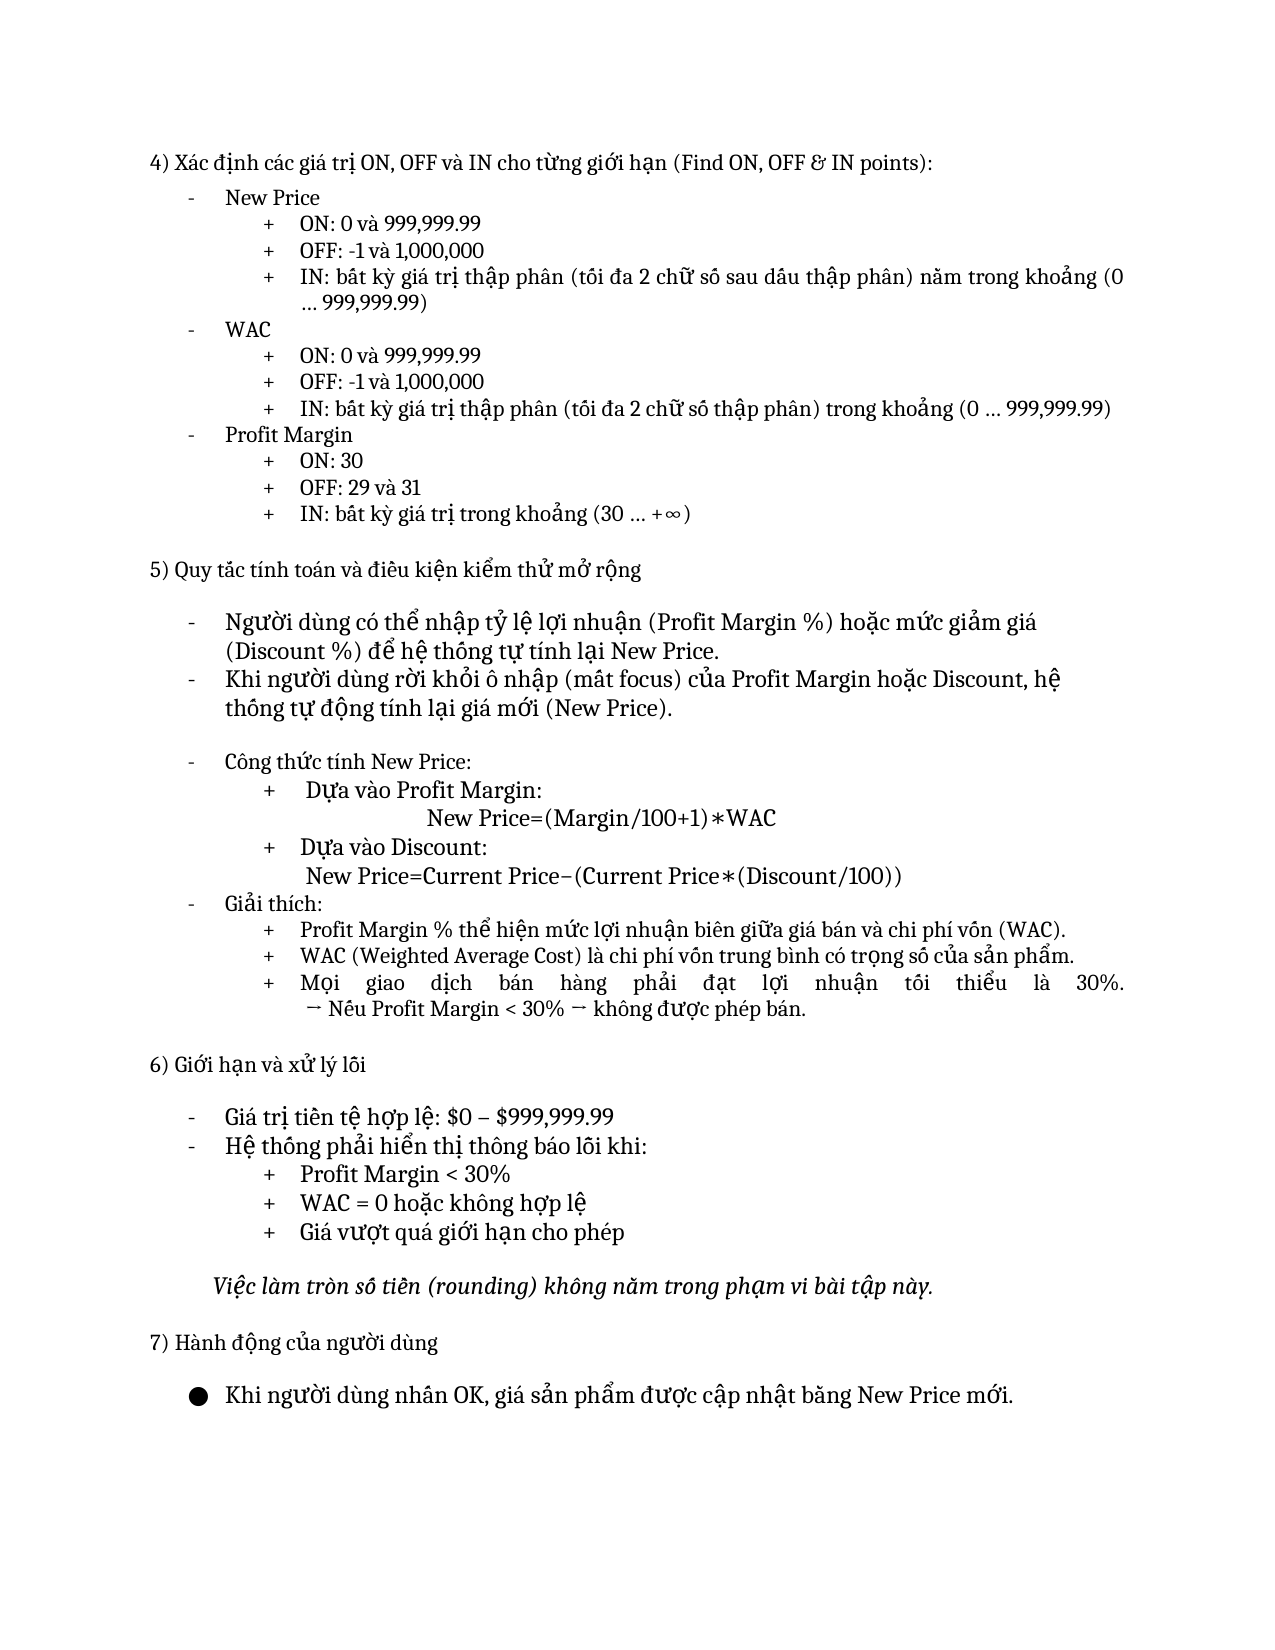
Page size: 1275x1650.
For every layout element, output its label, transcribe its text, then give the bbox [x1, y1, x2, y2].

text 5) Quy tắc tính toán và điều kiện kiểm thử mở rộng [150, 556, 1125, 583]
text 6) Giới hạn và xử lý lỗi [150, 1051, 1125, 1078]
list Giải thích: [187, 891, 1125, 917]
list Mọi giao dịch bán hàng phải đạt lợi nhuận tối thiểu là 30%. → Nếu Profit Margin < 30% → không được phép bán. [262, 969, 1125, 1022]
list Khi người dùng rời khỏi ô nhập (mất focus) của Profit Margin hoặc Discount, hệ thống tự động tính lại giá mới (New Price). [187, 665, 1125, 749]
list OFF: -1 và 1,000,000 [262, 237, 1125, 264]
list Khi người dùng nhấn OK, giá sản phẩm được cập nhật bằng New Price mới. [187, 1381, 1125, 1436]
list IN: bất kỳ giá trị thập phân (tối đa 2 chữ số sau dấu thập phân) nằm trong khoảng (0 … 999,999.99) [262, 264, 1125, 316]
list OFF: 29 và 31 [262, 474, 1125, 501]
list Người dùng có thể nhập tỷ lệ lợi nhuận (Profit Margin %) hoặc mức giảm giá (Discount %) để hệ thống tự tính lại New Price. [187, 608, 1125, 665]
list Hệ thống phải hiển thị thông báo lỗi khi: [187, 1132, 1125, 1160]
list ON: 30 [262, 448, 1125, 474]
text 4) Xác định các giá trị ON, OFF và IN cho từng giới hạn (Find ON, OFF & IN points): [150, 150, 1125, 176]
list WAC [187, 316, 1125, 343]
text 7) Hành động của người dùng [150, 1329, 1125, 1356]
list Giá trị tiền tệ hợp lệ: $0 – $999,999.99 [187, 1103, 1125, 1132]
list IN: bất kỳ giá trị thập phân (tối đa 2 chữ số thập phân) trong khoảng (0 … 999,999.99) [262, 396, 1125, 422]
list IN: bất kỳ giá trị trong khoảng (30 … +∞) [262, 501, 1125, 527]
list Công thức tính New Price: [187, 749, 1125, 776]
text Việc làm tròn số tiền (rounding) không nằm trong phạm vi bài tập này. [212, 1272, 1062, 1300]
list Dựa vào Profit Margin: New Price=(Margin/100+1)∗WAC [262, 776, 1125, 833]
list Profit Margin < 30% [262, 1160, 1125, 1189]
list ON: 0 và 999,999.99 [262, 343, 1125, 369]
list WAC = 0 hoặc không hợp lệ [262, 1189, 1125, 1218]
list OFF: -1 và 1,000,000 [262, 369, 1125, 396]
list ON: 0 và 999,999.99 [262, 211, 1125, 237]
list WAC (Weighted Average Cost) là chi phí vốn trung bình có trọng số của sản phẩm. [262, 943, 1125, 969]
list Giá vượt quá giới hạn cho phép [262, 1218, 1125, 1247]
list Profit Margin [187, 422, 1125, 448]
list Profit Margin % thể hiện mức lợi nhuận biên giữa giá bán và chi phí vốn (WAC). [262, 917, 1125, 943]
list New Price [187, 185, 1125, 211]
list Dựa vào Discount: New Price=Current Price−(Current Price∗(Discount/100)) [262, 833, 1125, 891]
